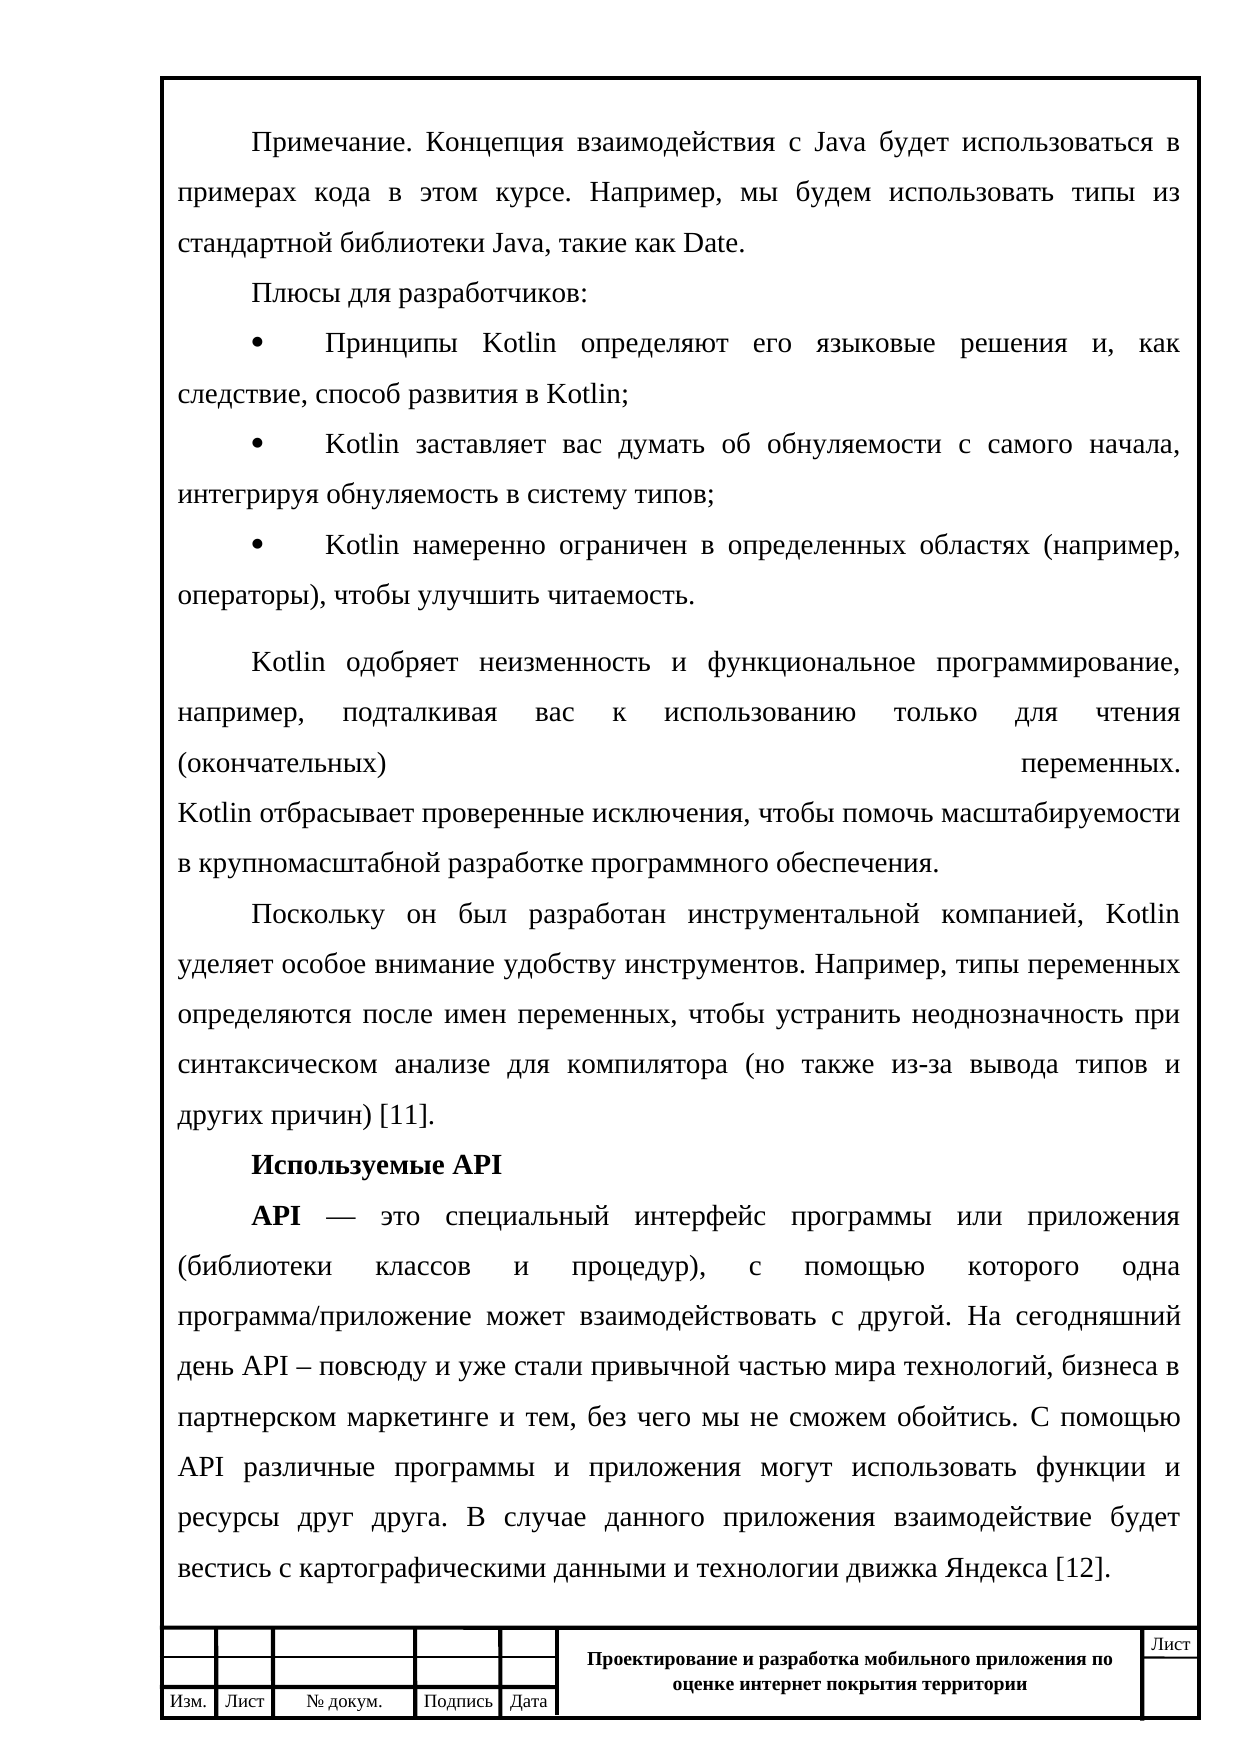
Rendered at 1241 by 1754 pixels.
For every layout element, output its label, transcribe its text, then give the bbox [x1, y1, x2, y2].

list Kotlin заставляет вас думать об обнуляемости с самого начала, интегрируя обнуляемость в систему типов; [177, 426, 1181, 510]
list Kotlin намеренно ограничен в определенных областях (например, операторы), чтобы улучшить читаемость. [177, 527, 1181, 611]
text Поскольку он был разработан инструментальной компанией, Kotlin уделяет особое внимание удобству инструментов. Например, типы переменных определяются после имен переменных, чтобы устранить неоднозначность при синтаксическом анализе для компилятора (но также из-за вывода типов и других причин) [11]. [177, 896, 1181, 1131]
text Плюсы для разработчиков: [177, 275, 1181, 308]
text API — это специальный интерфейс программы или приложения (библиотеки классов и процедур), с помощью которого одна программа/приложение может взаимодействовать с другой. На сегодняшний день API – повсюду и уже стали привычной частью мира технологий, бизнеса в партнерском маркетинге и тем, без чего мы не сможем обойтись. С помощью API различные программы и приложения могут использовать функции и ресурсы друг друга. В случае данного приложения взаимодействие будет вестись с картографическими данными и технологии движка Яндекса [12]. [177, 1198, 1181, 1583]
text Kotlin одобряет неизменность и функциональное программирование, например, подталкивая вас к использованию только для чтения (окончательных) переменных. Kotlin отбрасывает проверенные исключения, чтобы помочь масштабируемости в крупномасштабной разработке программного обеспечения. [177, 644, 1181, 879]
list Принципы Kotlin определяют его языковые решения и, как следствие, способ развития в Kotlin; [177, 325, 1181, 409]
text Используемые API [177, 1147, 1181, 1181]
text Примечание. Концепция взаимодействия с Java будет использоваться в примерах кода в этом курсе. Например, мы будем использовать типы из стандартной библиотеки Java, такие как Date. [177, 124, 1181, 258]
